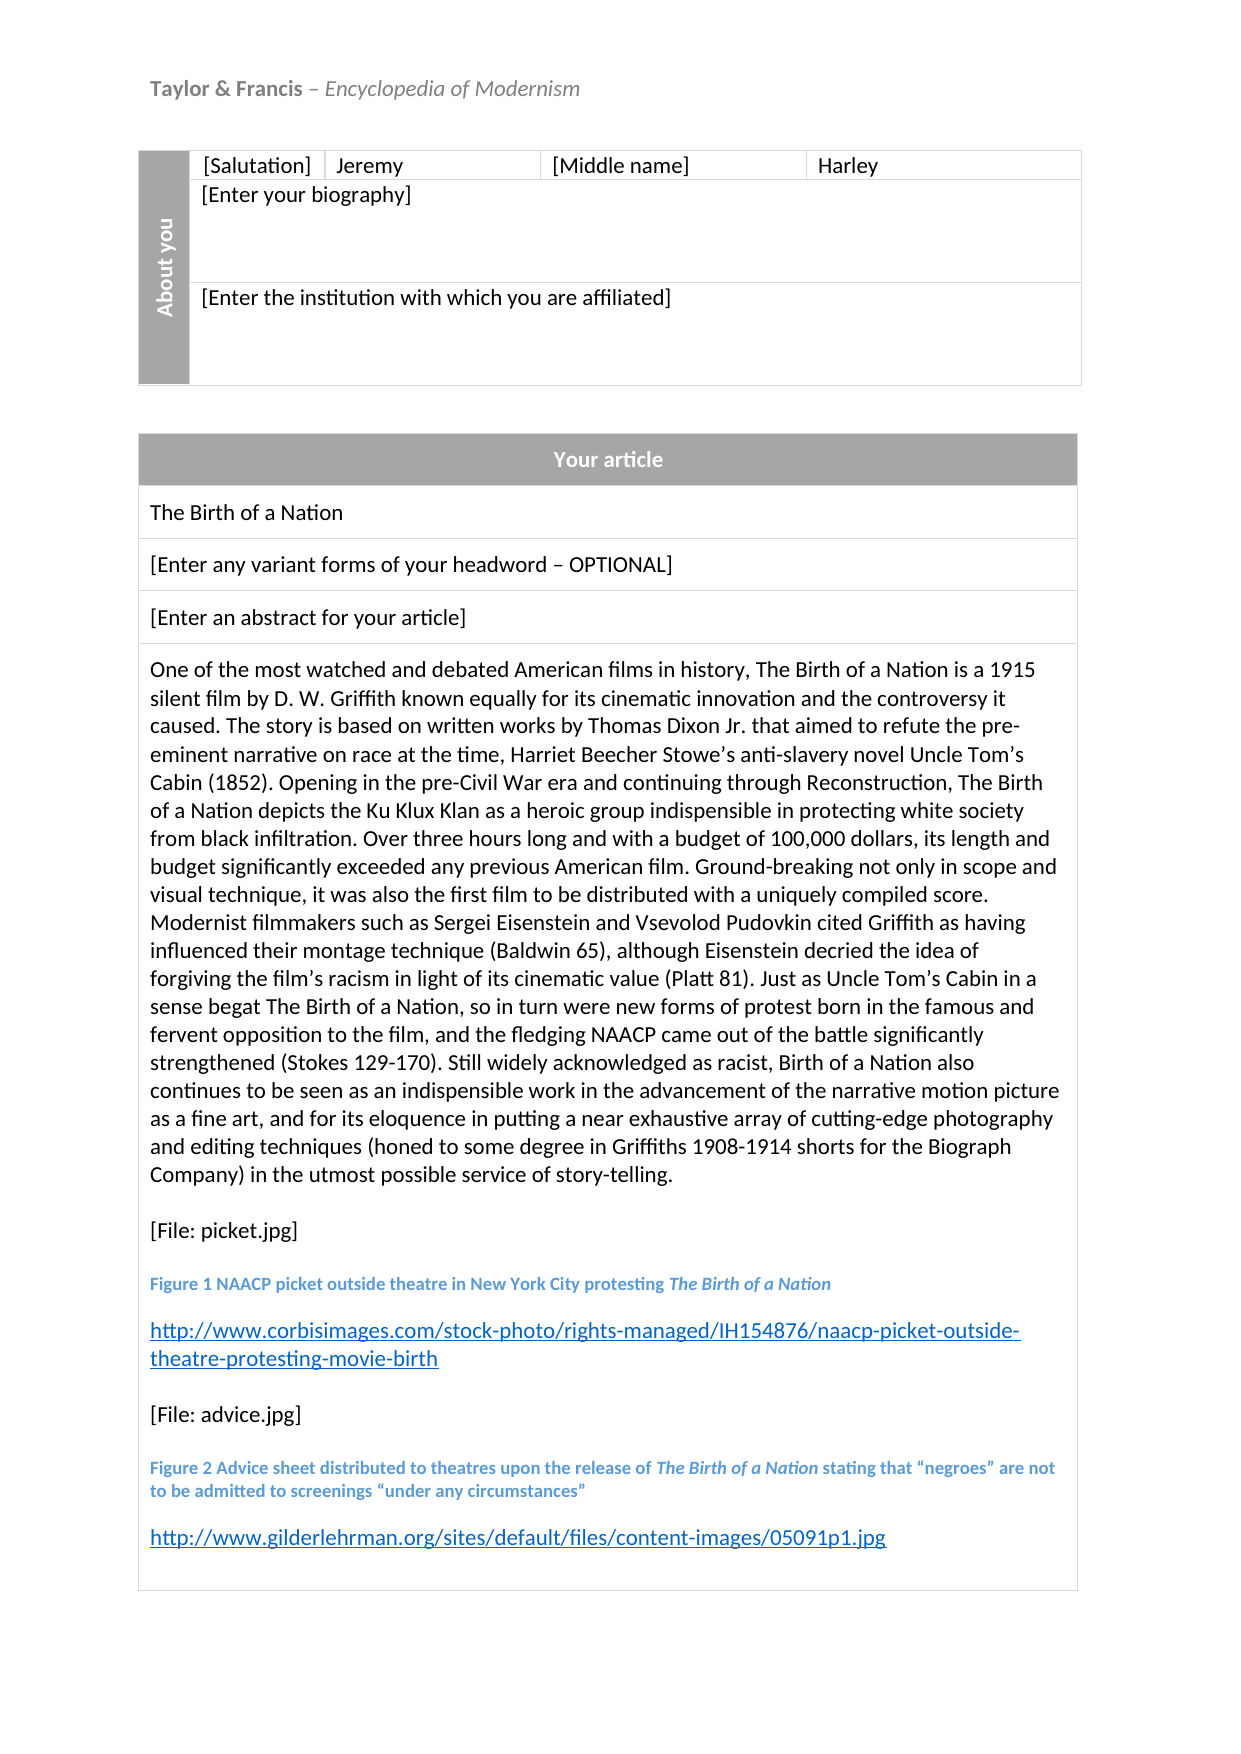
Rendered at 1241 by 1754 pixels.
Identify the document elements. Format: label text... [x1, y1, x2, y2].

table_header About you [139, 151, 189, 384]
table_header Your article [139, 434, 1077, 485]
